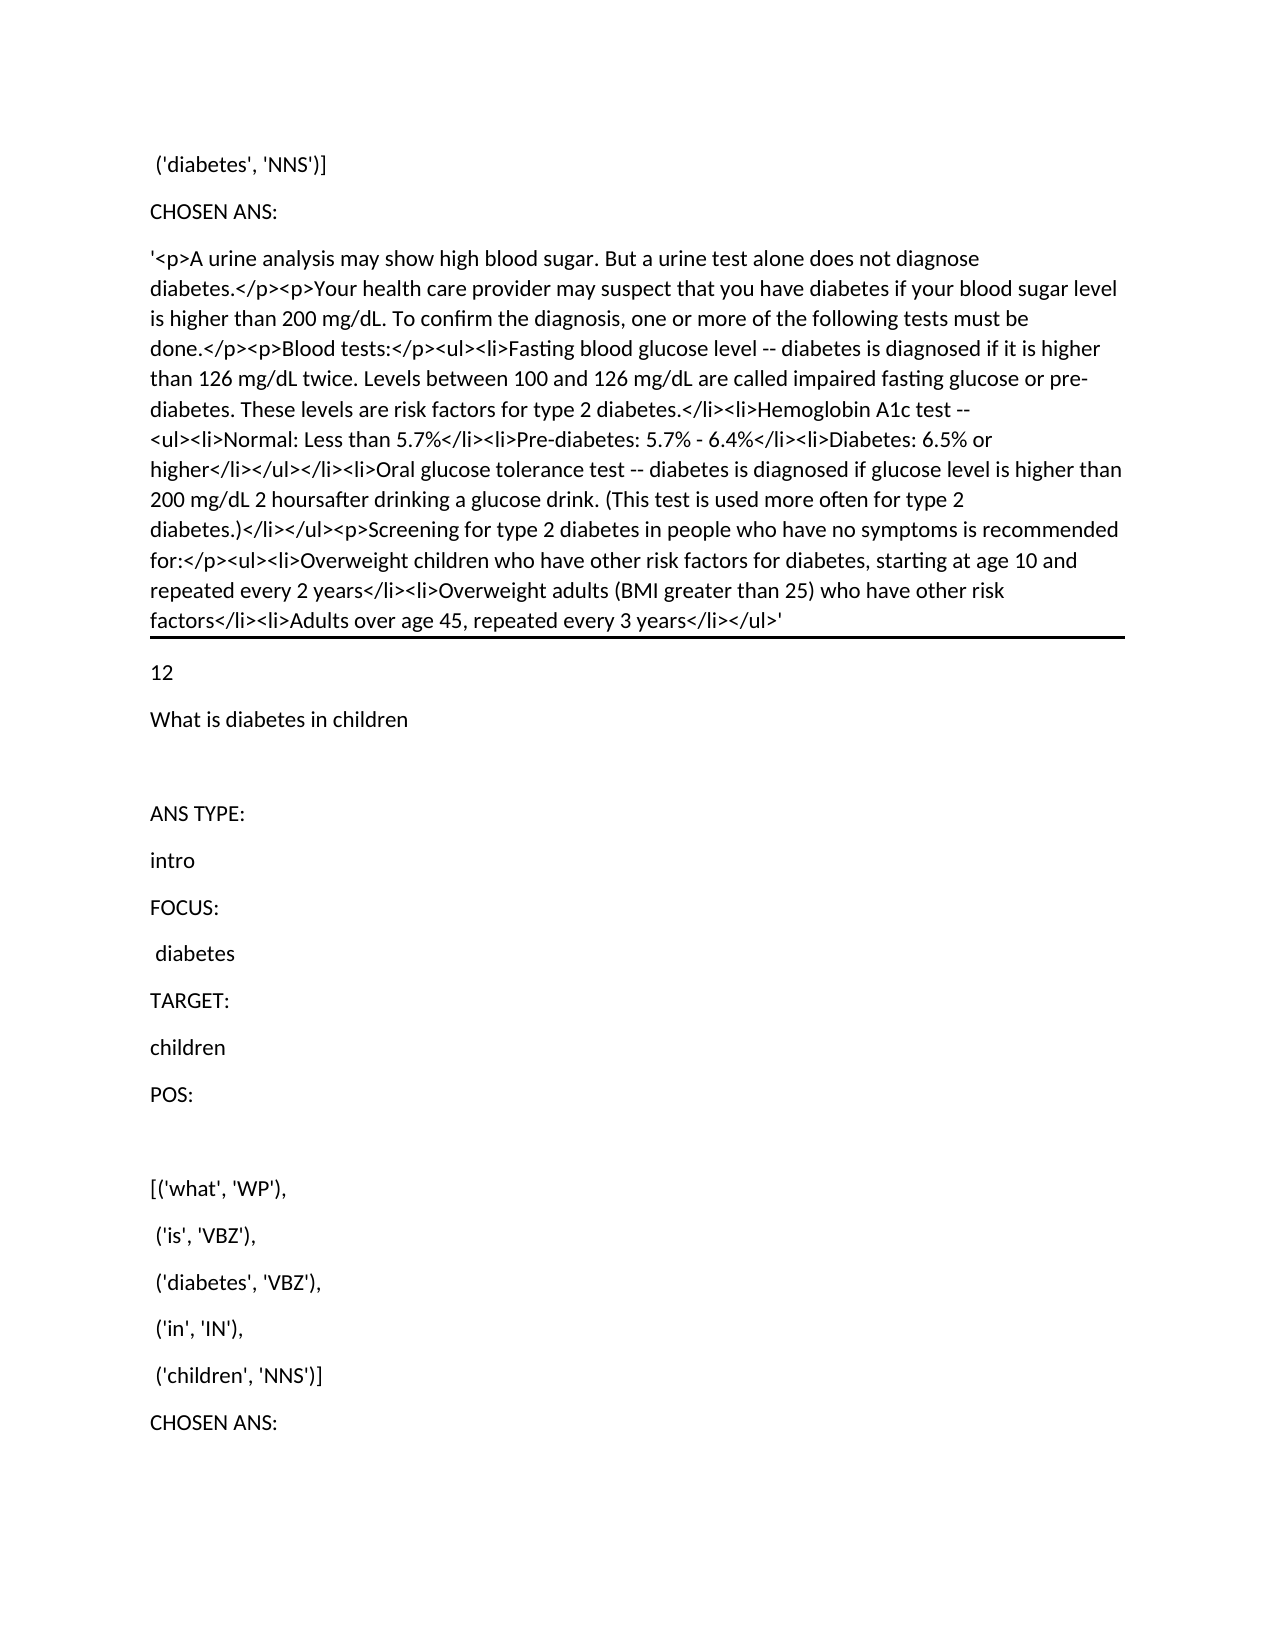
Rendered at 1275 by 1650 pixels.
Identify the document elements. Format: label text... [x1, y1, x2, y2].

text FOCUS: [150, 893, 1125, 921]
text children [150, 1033, 1125, 1061]
text '<p>A urine analysis may show high blood sugar. But a urine test alone does not diagnose diabetes.</p><p>Your health care provider may suspect that you have diabetes if your blood sugar level is higher than 200 mg/dL. To confirm the diagnosis, one or more of the following tests must be done.</p><p>Blood tests:</p><ul><li>Fasting blood glucose level -- diabetes is diagnosed if it is higher than 126 mg/dL twice. Levels between 100 and 126 mg/dL are called impaired fasting glucose or pre-diabetes. These levels are risk factors for type 2 diabetes.</li><li>Hemoglobin A1c test -- <ul><li>Normal: Less than 5.7%</li><li>Pre-diabetes: 5.7% - 6.4%</li><li>Diabetes: 6.5% or higher</li></ul></li><li>Oral glucose tolerance test -- diabetes is diagnosed if glucose level is higher than 200 mg/dL 2 hoursafter drinking a glucose drink. (This test is used more often for type 2 diabetes.)</li></ul><p>Screening for type 2 diabetes in people who have no symptoms is recommended for:</p><ul><li>Overweight children who have other risk factors for diabetes, starting at age 10 and repeated every 2 years</li><li>Overweight adults (BMI greater than 25) who have other risk factors</li><li>Adults over age 45, repeated every 3 years</li></ul>' [150, 244, 1125, 636]
text [('what', 'WP'), [150, 1174, 1125, 1202]
text CHOSEN ANS: [150, 1408, 1125, 1436]
text CHOSEN ANS: [150, 197, 1125, 225]
text ('in', 'IN'), [150, 1314, 1125, 1343]
text What is diabetes in children [150, 705, 1125, 733]
text ('is', 'VBZ'), [150, 1221, 1125, 1249]
text ('children', 'NNS')] [150, 1361, 1125, 1389]
text diabetes [150, 939, 1125, 968]
text ANS TYPE: [150, 799, 1125, 827]
text 12 [150, 658, 1125, 686]
text intro [150, 846, 1125, 874]
text POS: [150, 1080, 1125, 1108]
text ('diabetes', 'NNS')] [150, 150, 1125, 178]
text ('diabetes', 'VBZ'), [150, 1268, 1125, 1296]
text TARGET: [150, 986, 1125, 1014]
